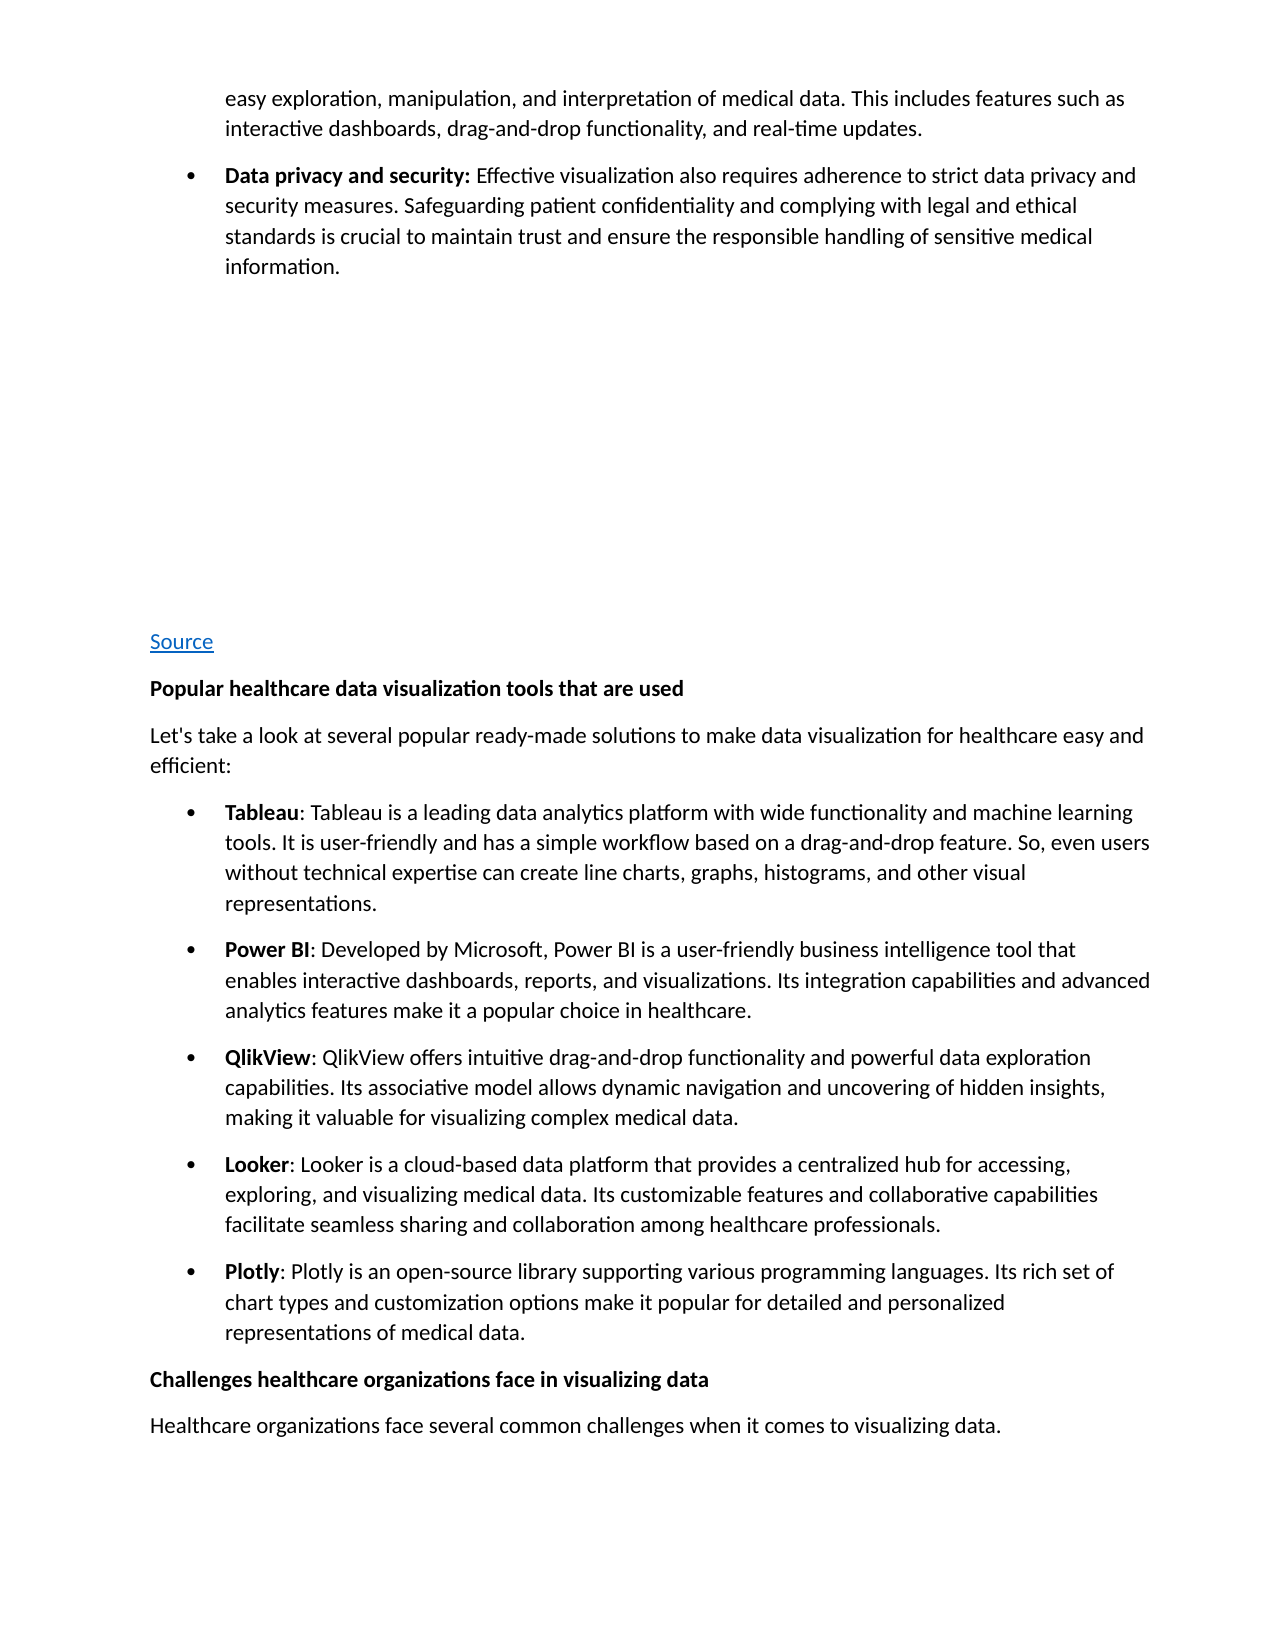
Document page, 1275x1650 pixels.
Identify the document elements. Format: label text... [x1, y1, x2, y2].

list Power BI: Developed by Microsoft, Power BI is a user-friendly business intelligence tool that enables interactive dashboards, reports, and visualizations. Its integration capabilities and advanced analytics features make it a popular choice in healthcare. [187, 936, 1153, 1024]
list Data privacy and security: Effective visualization also requires adherence to strict data privacy and security measures. Safeguarding patient confidentiality and complying with legal and ethical standards is crucial to maintain trust and ensure the responsible handling of sensitive medical information. [187, 161, 1153, 280]
list QlikView: QlikView offers intuitive drag-and-drop functionality and powerful data exploration capabilities. Its associative model allows dynamic navigation and uncovering of hidden insights, making it valuable for visualizing complex medical data. [187, 1043, 1153, 1131]
list Tableau: Tableau is a leading data analytics platform with wide functionality and machine learning tools. It is user-friendly and has a simple workflow based on a drag-and-drop feature. So, even users without technical expertise can create line charts, graphs, histograms, and other visual representations. [187, 798, 1153, 917]
list Plotly: Plotly is an open-source library supporting various programming languages. Its rich set of chart types and customization options make it popular for detailed and personalized representations of medical data. [187, 1257, 1153, 1346]
text Healthcare organizations face several common challenges when it comes to visualizing data. [150, 1412, 1153, 1440]
text Let's take a look at several popular ready-made solutions to make data visualization for healthcare easy and efficient: [150, 721, 1153, 779]
list Looker: Looker is a cloud-based data platform that provides a centralized hub for accessing, exploring, and visualizing medical data. Its customizable features and collaborative capabilities facilitate seamless sharing and collaboration among healthcare professionals. [187, 1150, 1153, 1239]
text Source [150, 627, 1153, 655]
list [187, 84, 1153, 143]
text Popular healthcare data visualization tools that are used [150, 674, 1153, 702]
text Challenges healthcare organizations face in visualizing data [150, 1365, 1153, 1393]
